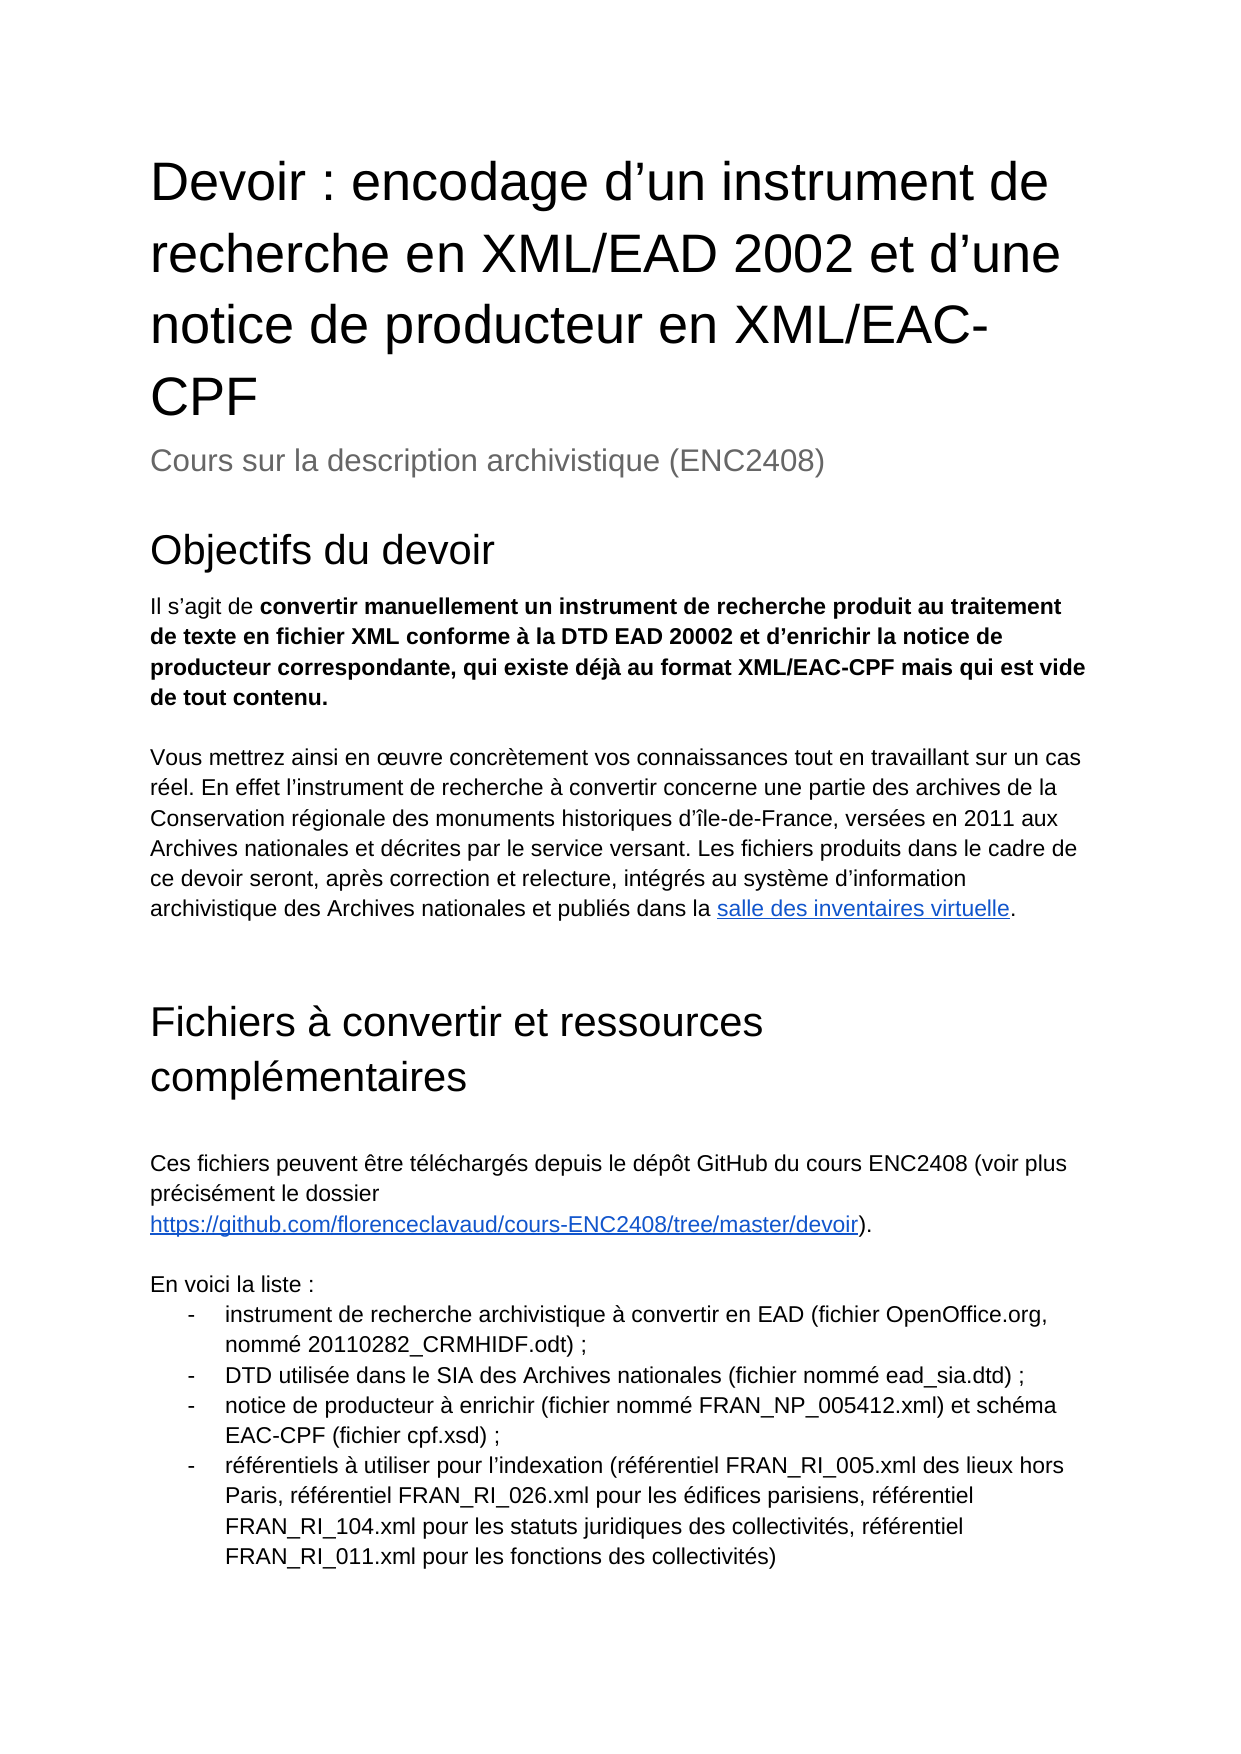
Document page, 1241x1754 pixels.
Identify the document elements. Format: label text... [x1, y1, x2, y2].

list DTD utilisée dans le SIA des Archives nationales (fichier nommé ead_sia.dtd) ; [187, 1362, 1090, 1388]
list référentiels à utiliser pour l’indexation (référentiel FRAN_RI_005.xml des lieux hors Paris, référentiel FRAN_RI_026.xml pour les édifices parisiens, référentiel FRAN_RI_104.xml pour les statuts juridiques des collectivités, référentiel FRAN_RI_011.xml pour les fonctions des collectivités) [187, 1452, 1090, 1569]
subtitle Objectifs du devoir [150, 525, 1090, 573]
text Ces fichiers peuvent être téléchargés depuis le dépôt GitHub du cours ENC2408 (voir plus précisément le dossier https://github.com/florenceclavaud/cours-ENC2408/tree/master/devoir). [150, 1150, 1090, 1237]
text Vous mettrez ainsi en œuvre concrètement vos connaissances tout en travaillant sur un cas réel. En effet l’instrument de recherche à convertir concerne une partie des archives de la Conservation régionale des monuments historiques d’île-de-France, versées en 2011 aux Archives nationales et décrites par le service versant. Les fichiers produits dans le cadre de ce devoir seront, après correction et relecture, intégrés au système d’information archivistique des Archives nationales et publiés dans la salle des inventaires virtuelle. [150, 744, 1090, 921]
subtitle Fichiers à convertir et ressources complémentaires [150, 997, 1090, 1100]
text En voici la liste : [150, 1271, 1090, 1297]
text Il s’agit de convertir manuellement un instrument de recherche produit au traitement de texte en fichier XML conforme à la DTD EAD 20002 et d’enrichir la notice de producteur correspondante, qui existe déjà au format XML/EAC-CPF mais qui est vide de tout contenu. [150, 593, 1090, 710]
list instrument de recherche archivistique à convertir en EAD (fichier OpenOffice.org, nommé 20110282_CRMHIDF.odt) ; [187, 1301, 1090, 1358]
subtitle Cours sur la description archivistique (ENC2408) [150, 442, 1090, 478]
title Devoir : encodage d’un instrument de recherche en XML/EAD 2002 et d’une notice de producteur en XML/EAC-CPF [150, 150, 1090, 427]
list notice de producteur à enrichir (fichier nommé FRAN_NP_005412.xml) et schéma EAC-CPF (fichier cpf.xsd) ; [187, 1392, 1090, 1448]
